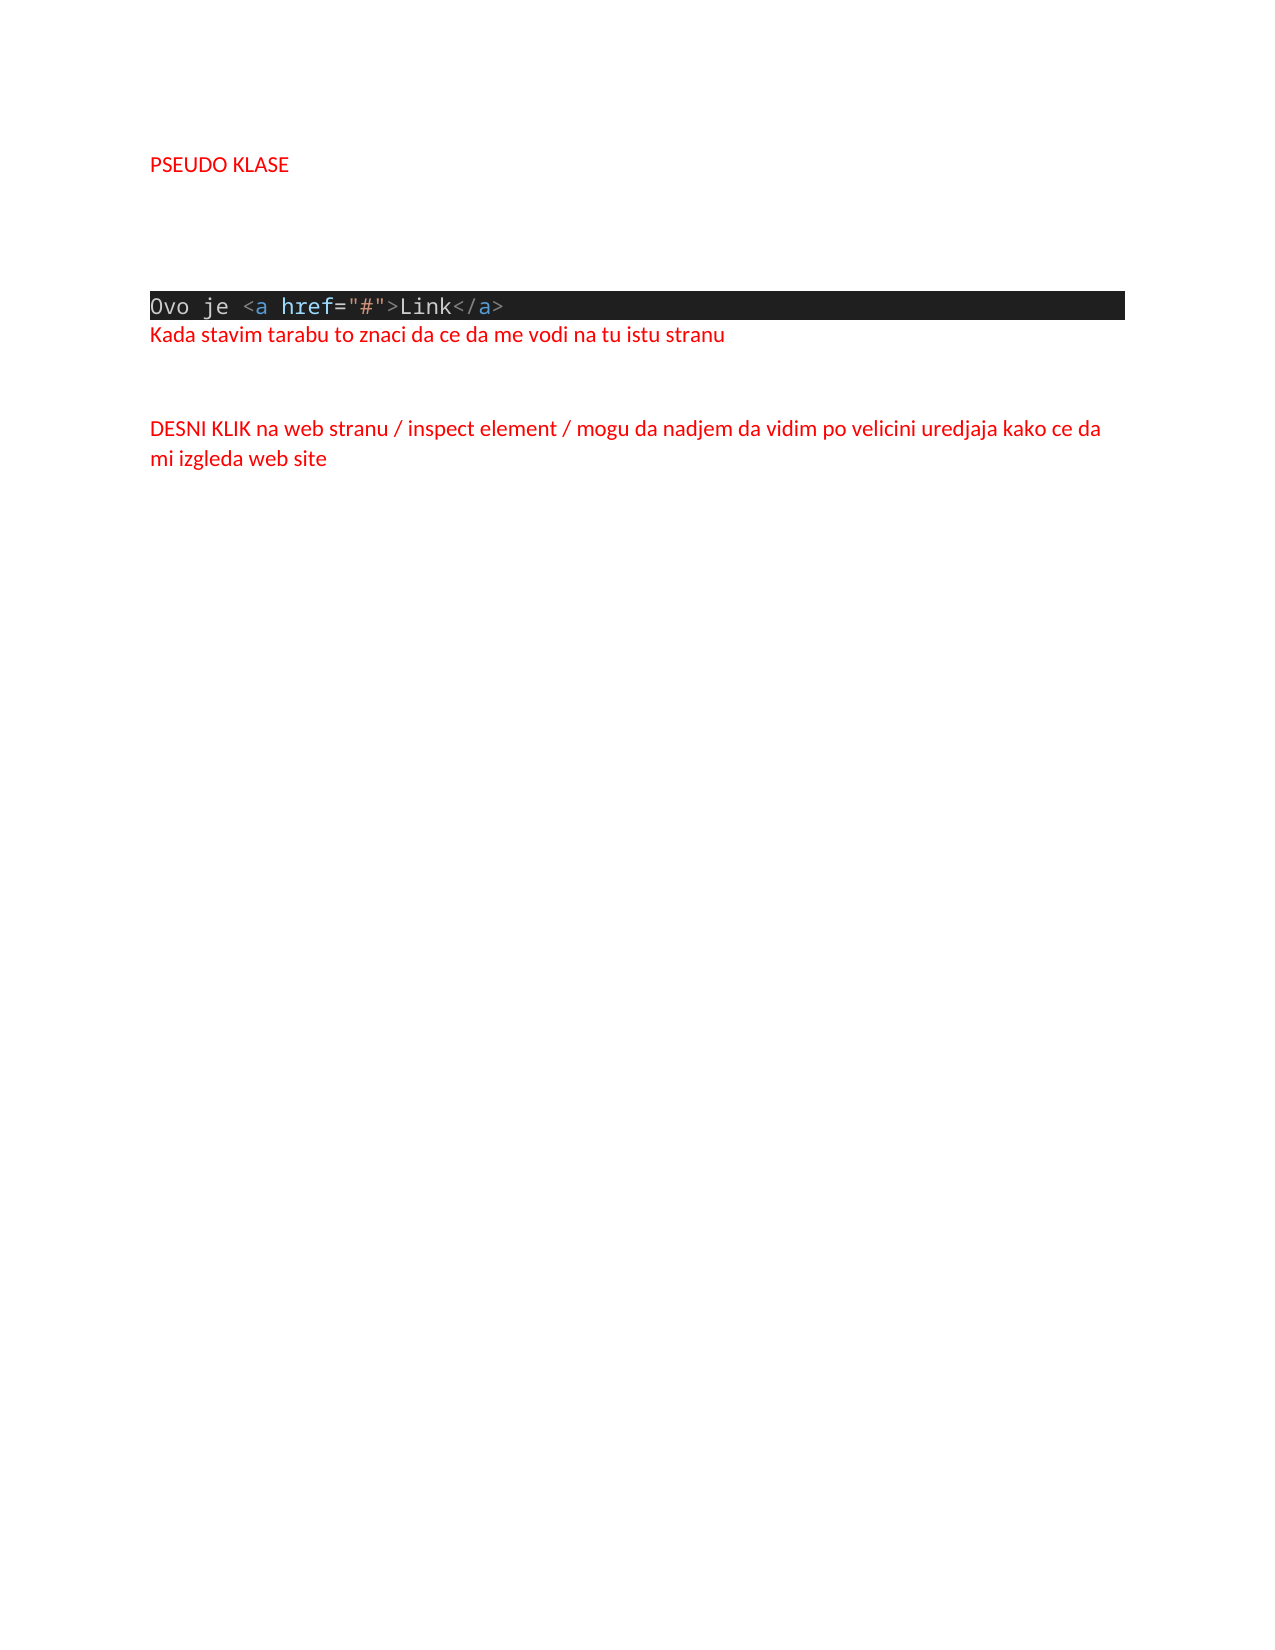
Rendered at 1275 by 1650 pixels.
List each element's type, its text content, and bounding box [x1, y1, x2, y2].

text Kada stavim tarabu to znaci da ce da me vodi na tu istu stranu [150, 320, 1125, 348]
text Ovo je <a href="#">Link</a> [150, 291, 1125, 320]
text DESNI KLIK na web stranu / inspect element / mogu da nadjem da vidim po velicini uredjaja kako ce da mi izgleda web site [150, 414, 1125, 472]
text PSEUDO KLASE [150, 150, 1125, 178]
